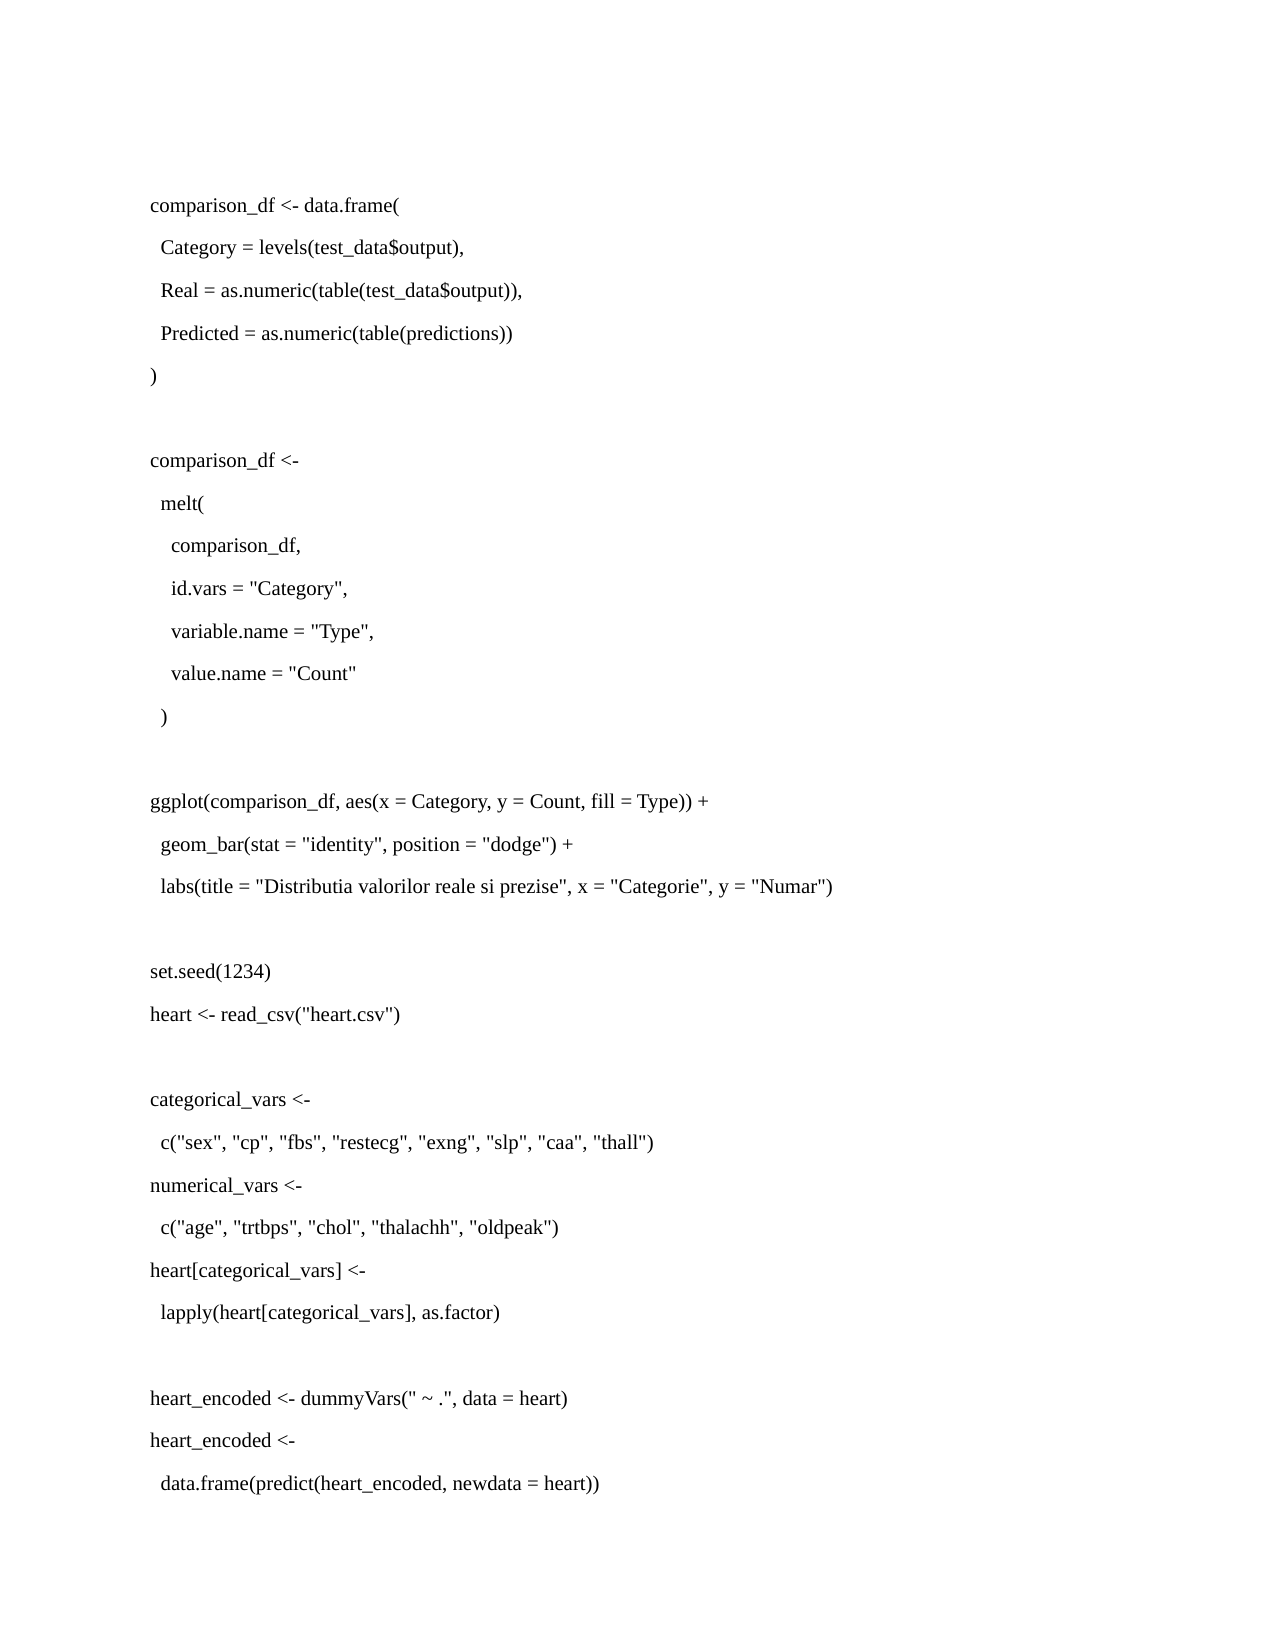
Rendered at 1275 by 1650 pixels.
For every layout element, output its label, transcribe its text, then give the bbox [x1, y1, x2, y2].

text value.name = "Count" [150, 661, 1125, 685]
text Predicted = as.numeric(table(predictions)) [150, 320, 1125, 344]
text data.frame(predict(heart_encoded, newdata = heart)) [150, 1471, 1125, 1495]
text heart[categorical_vars] <- [150, 1258, 1125, 1282]
text lapply(heart[categorical_vars], as.factor) [150, 1300, 1125, 1324]
text Real = as.numeric(table(test_data$output)), [150, 278, 1125, 302]
text labs(title = "Distributia valorilor reale si prezise", x = "Categorie", y = "Numar") [150, 874, 1125, 898]
text ) [150, 704, 1125, 728]
text comparison_df, [150, 533, 1125, 557]
text comparison_df <- [150, 448, 1125, 472]
text heart_encoded <- dummyVars(" ~ .", data = heart) [150, 1386, 1125, 1409]
text comparison_df <- data.frame( [150, 193, 1125, 217]
text id.vars = "Category", [150, 576, 1125, 600]
text c("sex", "cp", "fbs", "restecg", "exng", "slp", "caa", "thall") [150, 1130, 1125, 1154]
text heart <- read_csv("heart.csv") [150, 1002, 1125, 1026]
text c("age", "trtbps", "chol", "thalachh", "oldpeak") [150, 1215, 1125, 1239]
text heart_encoded <- [150, 1428, 1125, 1452]
text variable.name = "Type", [150, 619, 1125, 643]
text numerical_vars <- [150, 1172, 1125, 1197]
text ggplot(comparison_df, aes(x = Category, y = Count, fill = Type)) + [150, 789, 1125, 813]
text Category = levels(test_data$output), [150, 235, 1125, 259]
text ) [150, 363, 1125, 387]
text melt( [150, 491, 1125, 515]
text categorical_vars <- [150, 1087, 1125, 1111]
text geom_bar(stat = "identity", position = "dodge") + [150, 832, 1125, 856]
text set.seed(1234) [150, 959, 1125, 983]
